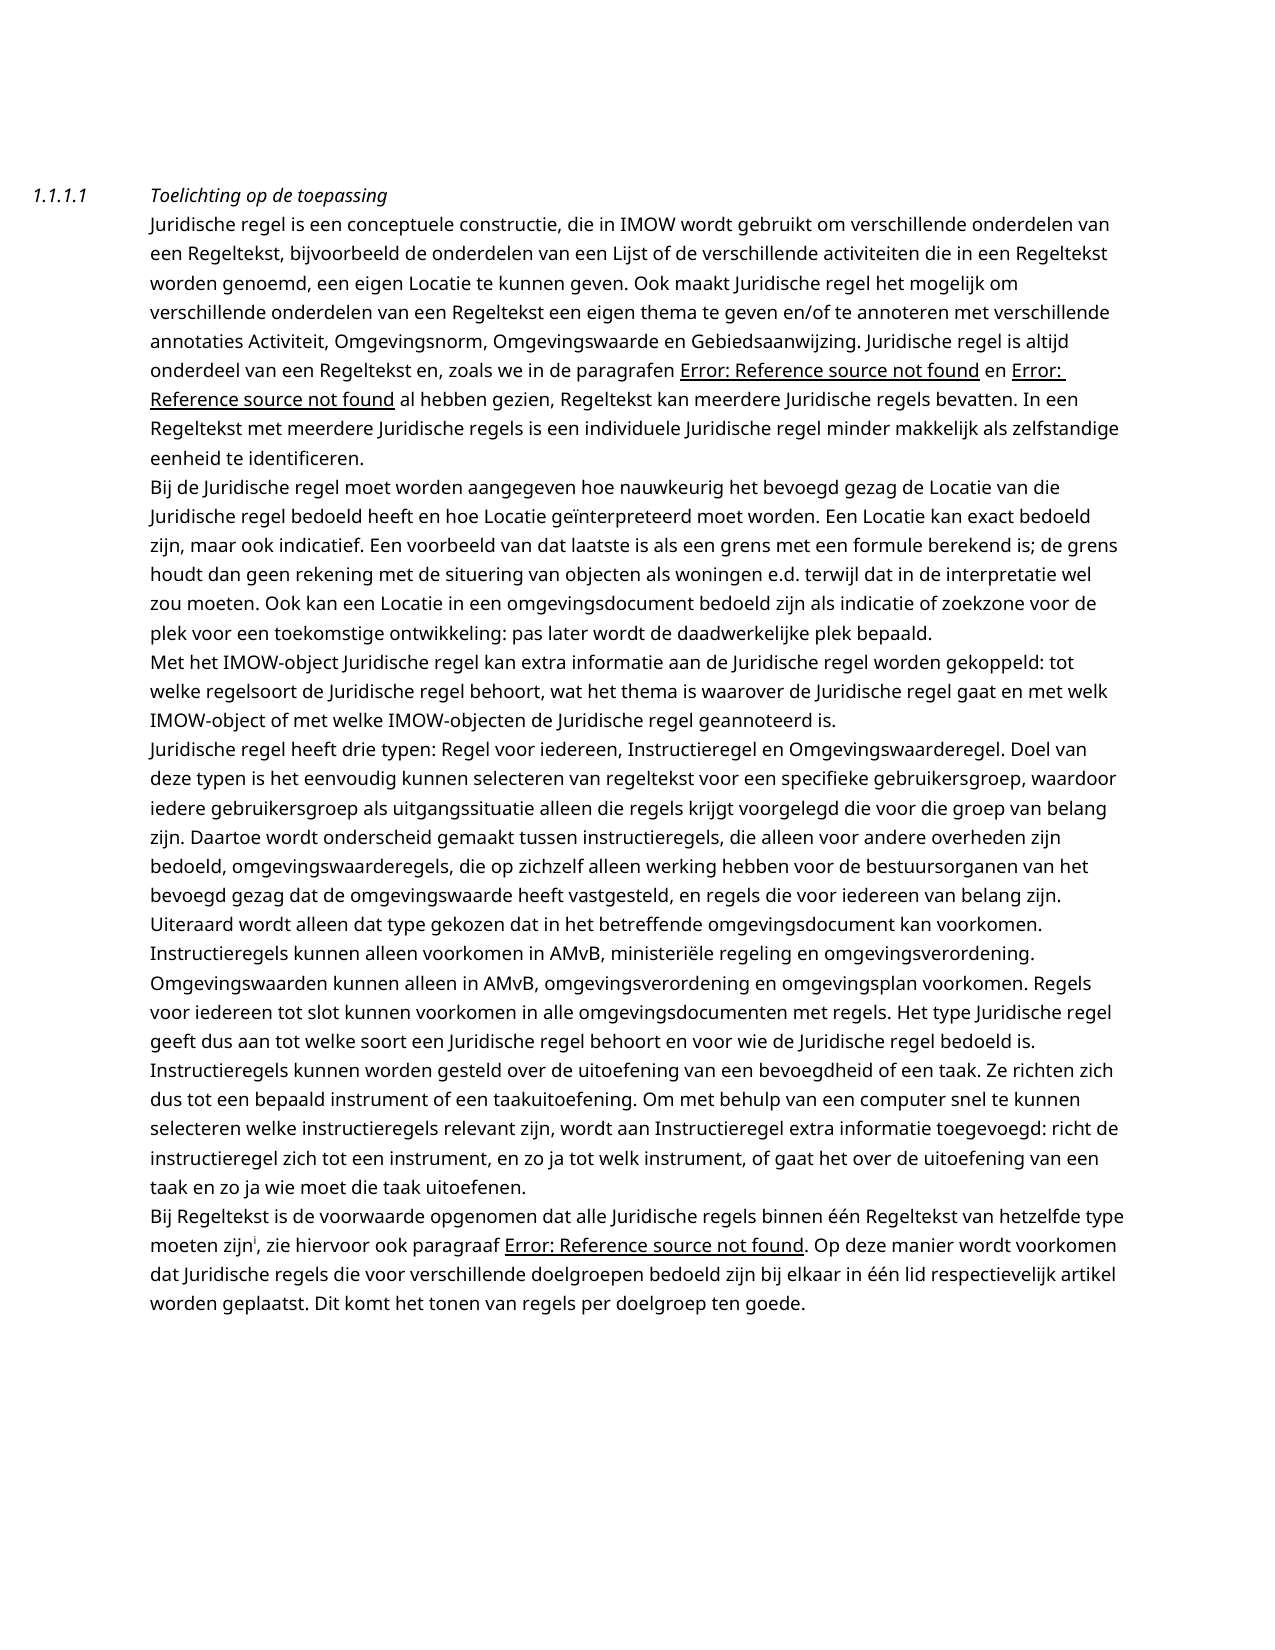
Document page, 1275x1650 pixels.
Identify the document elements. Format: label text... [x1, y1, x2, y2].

text Juridische regel heeft drie typen: Regel voor iedereen, Instructieregel en Omgevingswaarderegel. Doel van deze typen is het eenvoudig kunnen selecteren van regeltekst voor een specifieke gebruikersgroep, waardoor iedere gebruikersgroep als uitgangssituatie alleen die regels krijgt voorgelegd die voor die groep van belang zijn. Daartoe wordt onderscheid gemaakt tussen instructieregels, die alleen voor andere overheden zijn bedoeld, omgevingswaarderegels, die op zichzelf alleen werking hebben voor de bestuursorganen van het bevoegd gezag dat de omgevingswaarde heeft vastgesteld, en regels die voor iedereen van belang zijn. Uiteraard wordt alleen dat type gekozen dat in het betreffende omgevingsdocument kan voorkomen. Instructieregels kunnen alleen voorkomen in AMvB, ministeriële regeling en omgevingsverordening. Omgevingswaarden kunnen alleen in AMvB, omgevingsverordening en omgevingsplan voorkomen. Regels voor iedereen tot slot kunnen voorkomen in alle omgevingsdocumenten met regels. Het type Juridische regel geeft dus aan tot welke soort een Juridische regel behoort en voor wie de Juridische regel bedoeld is. [150, 733, 1125, 1054]
text Met het IMOW-object Juridische regel kan extra informatie aan de Juridische regel worden gekoppeld: tot welke regelsoort de Juridische regel behoort, wat het thema is waarover de Juridische regel gaat en met welk IMOW-object of met welke IMOW-objecten de Juridische regel geannoteerd is. [150, 646, 1125, 733]
text Instructieregels kunnen worden gesteld over de uitoefening van een bevoegdheid of een taak. Ze richten zich dus tot een bepaald instrument of een taakuitoefening. Om met behulp van een computer snel te kunnen selecteren welke instructieregels relevant zijn, wordt aan Instructieregel extra informatie toegevoegd: richt de instructieregel zich tot een instrument, en zo ja tot welk instrument, of gaat het over de uitoefening van een taak en zo ja wie moet die taak uitoefenen. [150, 1054, 1125, 1200]
text Bij de Juridische regel moet worden aangegeven hoe nauwkeurig het bevoegd gezag de Locatie van die Juridische regel bedoeld heeft en hoe Locatie geïnterpreteerd moet worden. Een Locatie kan exact bedoeld zijn, maar ook indicatief. Een voorbeeld van dat laatste is als een grens met een formule berekend is; de grens houdt dan geen rekening met de situering van objecten als woningen e.d. terwijl dat in de interpretatie wel zou moeten. Ook kan een Locatie in een omgevingsdocument bedoeld zijn als indicatie of zoekzone voor de plek voor een toekomstige ontwikkeling: pas later wordt de daadwerkelijke plek bepaald. [150, 471, 1125, 646]
subtitle Toelichting op de toepassing [32, 179, 1125, 208]
